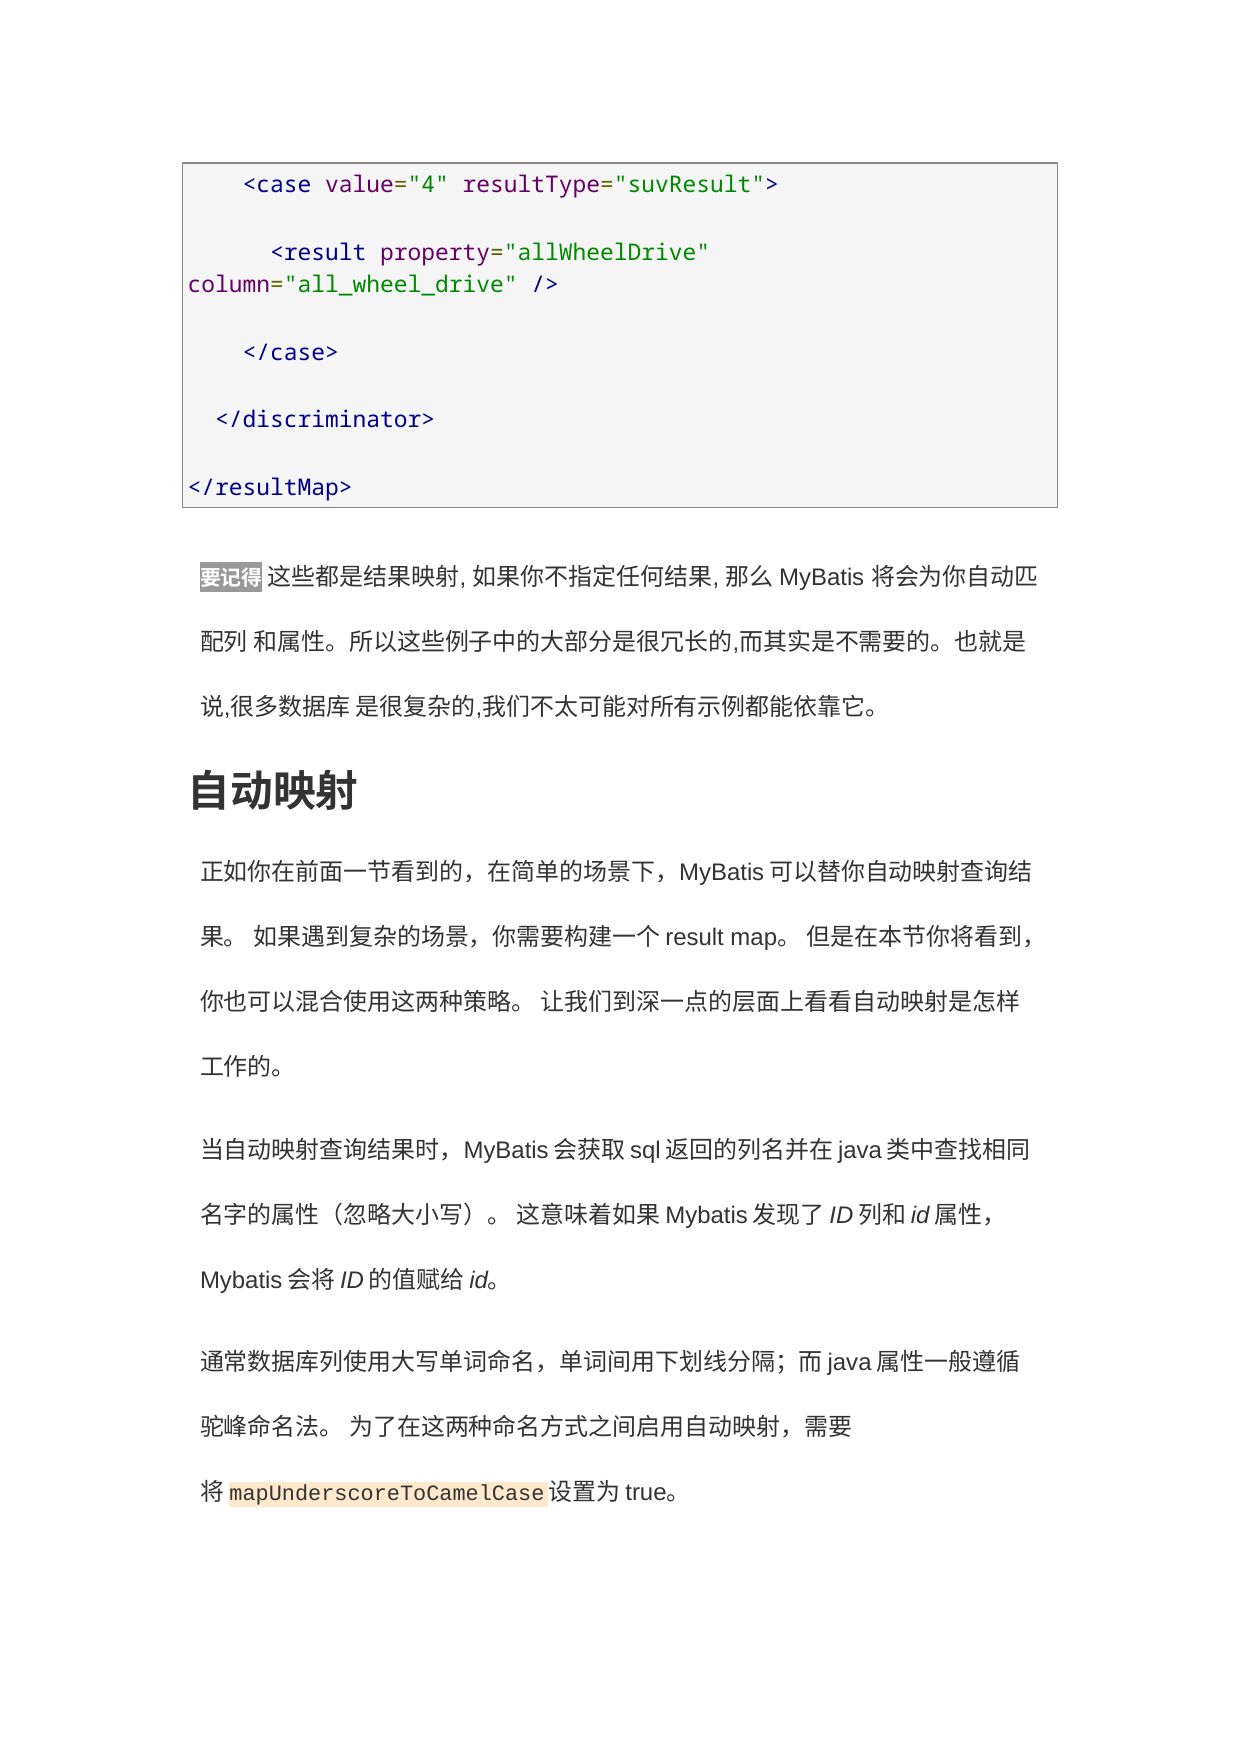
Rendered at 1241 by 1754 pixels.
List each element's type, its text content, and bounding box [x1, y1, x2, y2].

text </resultMap> [183, 464, 1057, 507]
subtitle 自动映射 [187, 755, 1053, 820]
text 通常数据库列使用大写单词命名，单词间用下划线分隔；而java属性一般遵循驼峰命名法。 为了在这两种命名方式之间启用自动映射，需要将 mapUnderscoreToCamelCase设置为true。 [200, 1327, 1041, 1522]
text </case> [183, 329, 1057, 367]
text 正如你在前面一节看到的，在简单的场景下，MyBatis可以替你自动映射查询结果。 如果遇到复杂的场景，你需要构建一个result map。 但是在本节你将看到，你也可以混合使用这两种策略。 让我们到深一点的层面上看看自动映射是怎样工作的。 [200, 838, 1041, 1098]
text <case value="4" resultType="suvResult"> [183, 164, 1057, 200]
text </discriminator> [183, 397, 1057, 435]
text 要记得 这些都是结果映射, 如果你不指定任何结果, 那么 MyBatis 将会为你自动匹配列 和属性。所以这些例子中的大部分是很冗长的,而其实是不需要的。也就是说,很多数据库 是很复杂的,我们不太可能对所有示例都能依靠它。 [200, 543, 1041, 738]
text <result property="allWheelDrive" column="all_wheel_drive" /> [183, 229, 1057, 300]
text 当自动映射查询结果时，MyBatis会获取sql返回的列名并在java类中查找相同名字的属性（忽略大小写）。 这意味着如果Mybatis发现了ID列和id属性，Mybatis会将ID的值赋给id。 [200, 1115, 1041, 1310]
